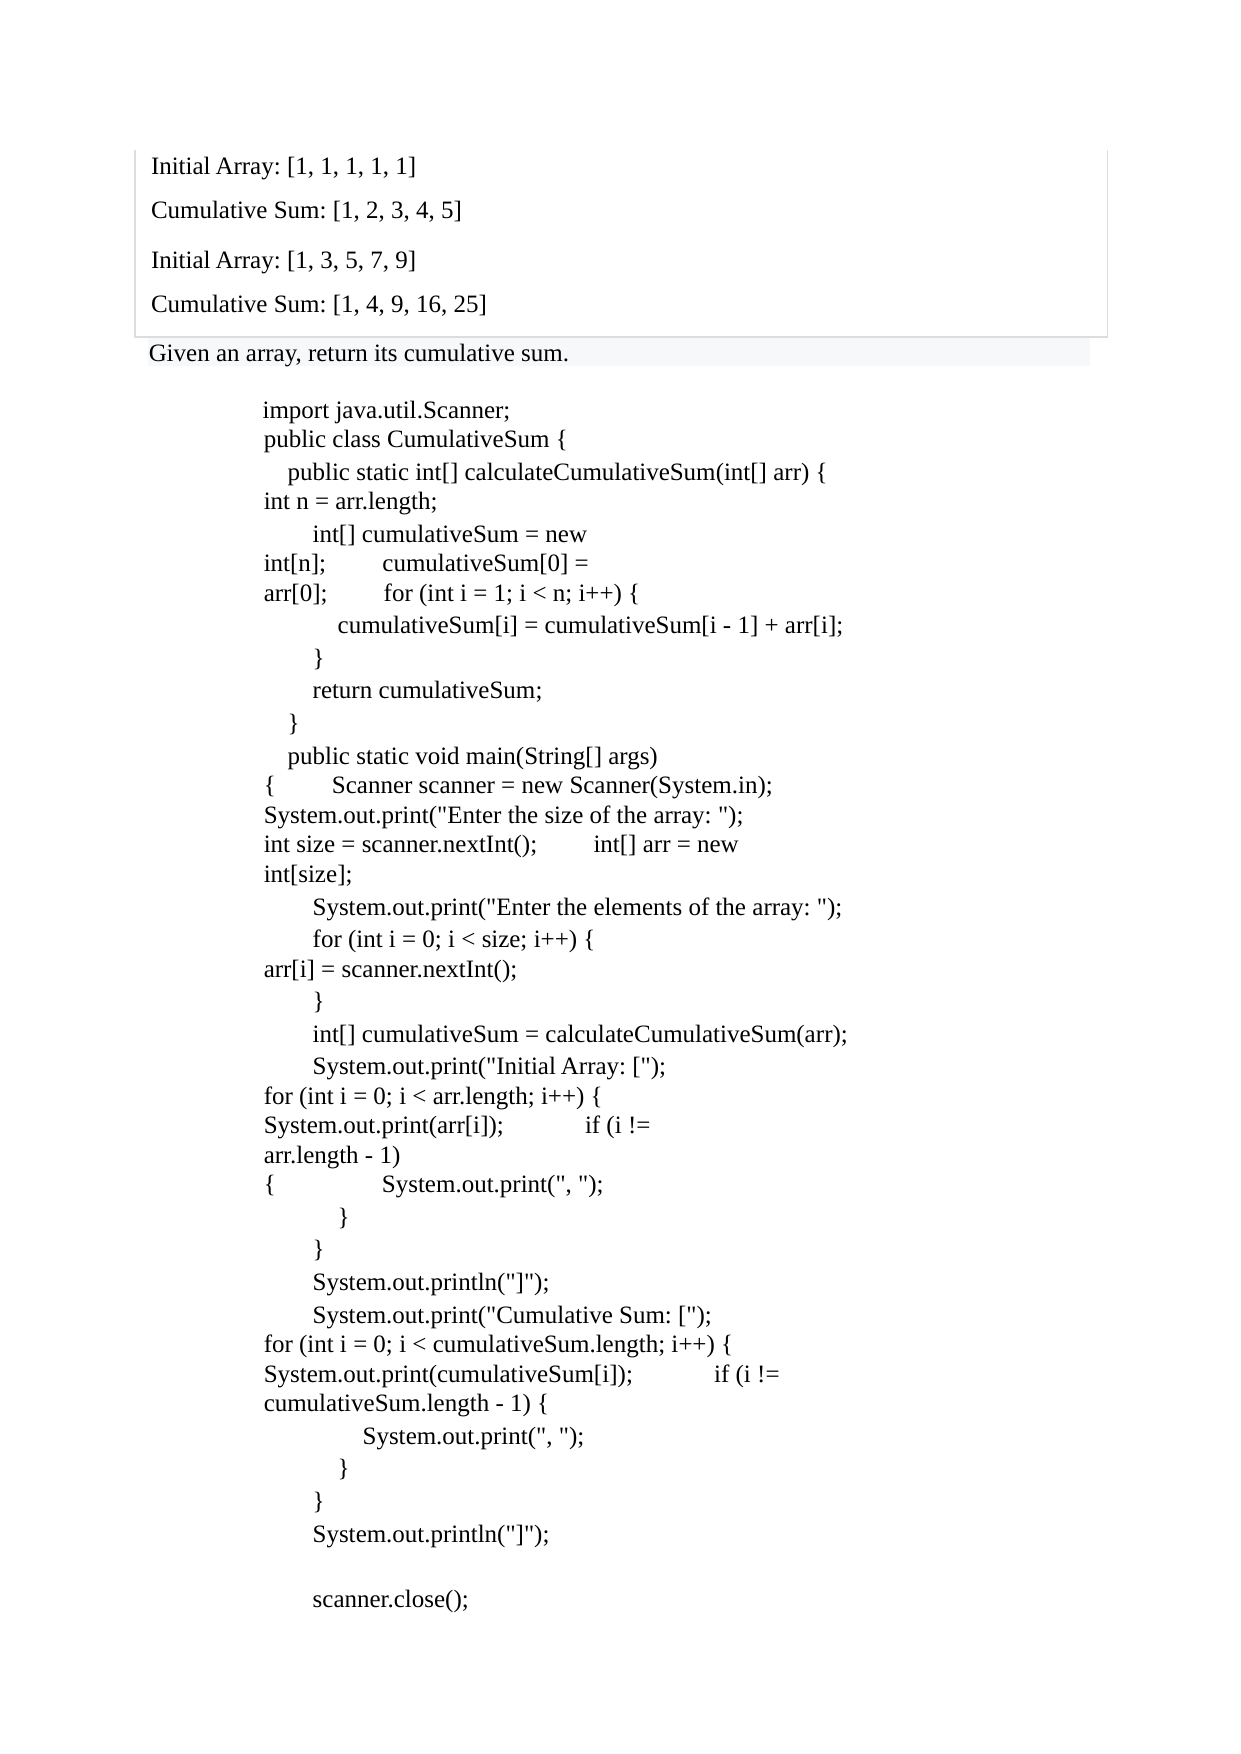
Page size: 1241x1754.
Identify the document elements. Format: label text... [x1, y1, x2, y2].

text int[] cumulativeSum = new int[n]; cumulativeSum[0] = arr[0]; for (int i = 1; i < n; i++) { [262, 519, 655, 607]
text scanner.close(); [262, 1584, 1088, 1613]
text cumulativeSum[i] = cumulativeSum[i - 1] + arr[i]; [262, 611, 1088, 639]
text System.out.println("]"); [262, 1267, 1088, 1296]
text } [262, 986, 1088, 1015]
text System.out.print("Cumulative Sum: ["); for (int i = 0; i < cumulativeSum.length; i++) { System.out.print(cumulativeSum[i]); if (i != cumulativeSum.length - 1) { [262, 1300, 782, 1417]
text } [262, 1453, 1088, 1482]
text Given an array, return its cumulative sum. [148, 338, 1090, 366]
text System.out.print("Initial Array: ["); for (int i = 0; i < arr.length; i++) { System.out.print(arr[i]); if (i != arr.length - 1) { System.out.print(", "); [262, 1051, 667, 1198]
text public static int[] calculateCumulativeSum(int[] arr) { int n = arr.length; [262, 457, 860, 515]
text } [262, 708, 1088, 737]
text import java.util.Scanner; public class CumulativeSum { [262, 395, 579, 453]
text return cumulativeSum; [262, 676, 1088, 704]
text for (int i = 0; i < size; i++) { arr[i] = scanner.nextInt(); [262, 924, 653, 982]
text int[] cumulativeSum = calculateCumulativeSum(arr); [262, 1019, 1088, 1047]
text } [262, 1234, 1088, 1263]
text } [262, 1202, 1088, 1231]
text System.out.println("]"); [262, 1519, 1088, 1547]
table_cell Initial Array: [1, 1, 1, 1, 1] Cumulative Sum: [1, 2, 3, 4, 5] [136, 150, 1107, 244]
text System.out.print(", "); [262, 1421, 1088, 1450]
text public static void main(String[] args) { Scanner scanner = new Scanner(System.in); System.out.print("Enter the size of the array: "); int size = scanner.nextInt(); int[] arr = new int[size]; [262, 741, 792, 888]
text } [262, 643, 1088, 672]
table_cell Initial Array: [1, 3, 5, 7, 9] Cumulative Sum: [1, 4, 9, 16, 25] [136, 244, 1107, 336]
text System.out.print("Enter the elements of the array: "); [262, 892, 1088, 920]
text } [262, 1486, 1088, 1515]
